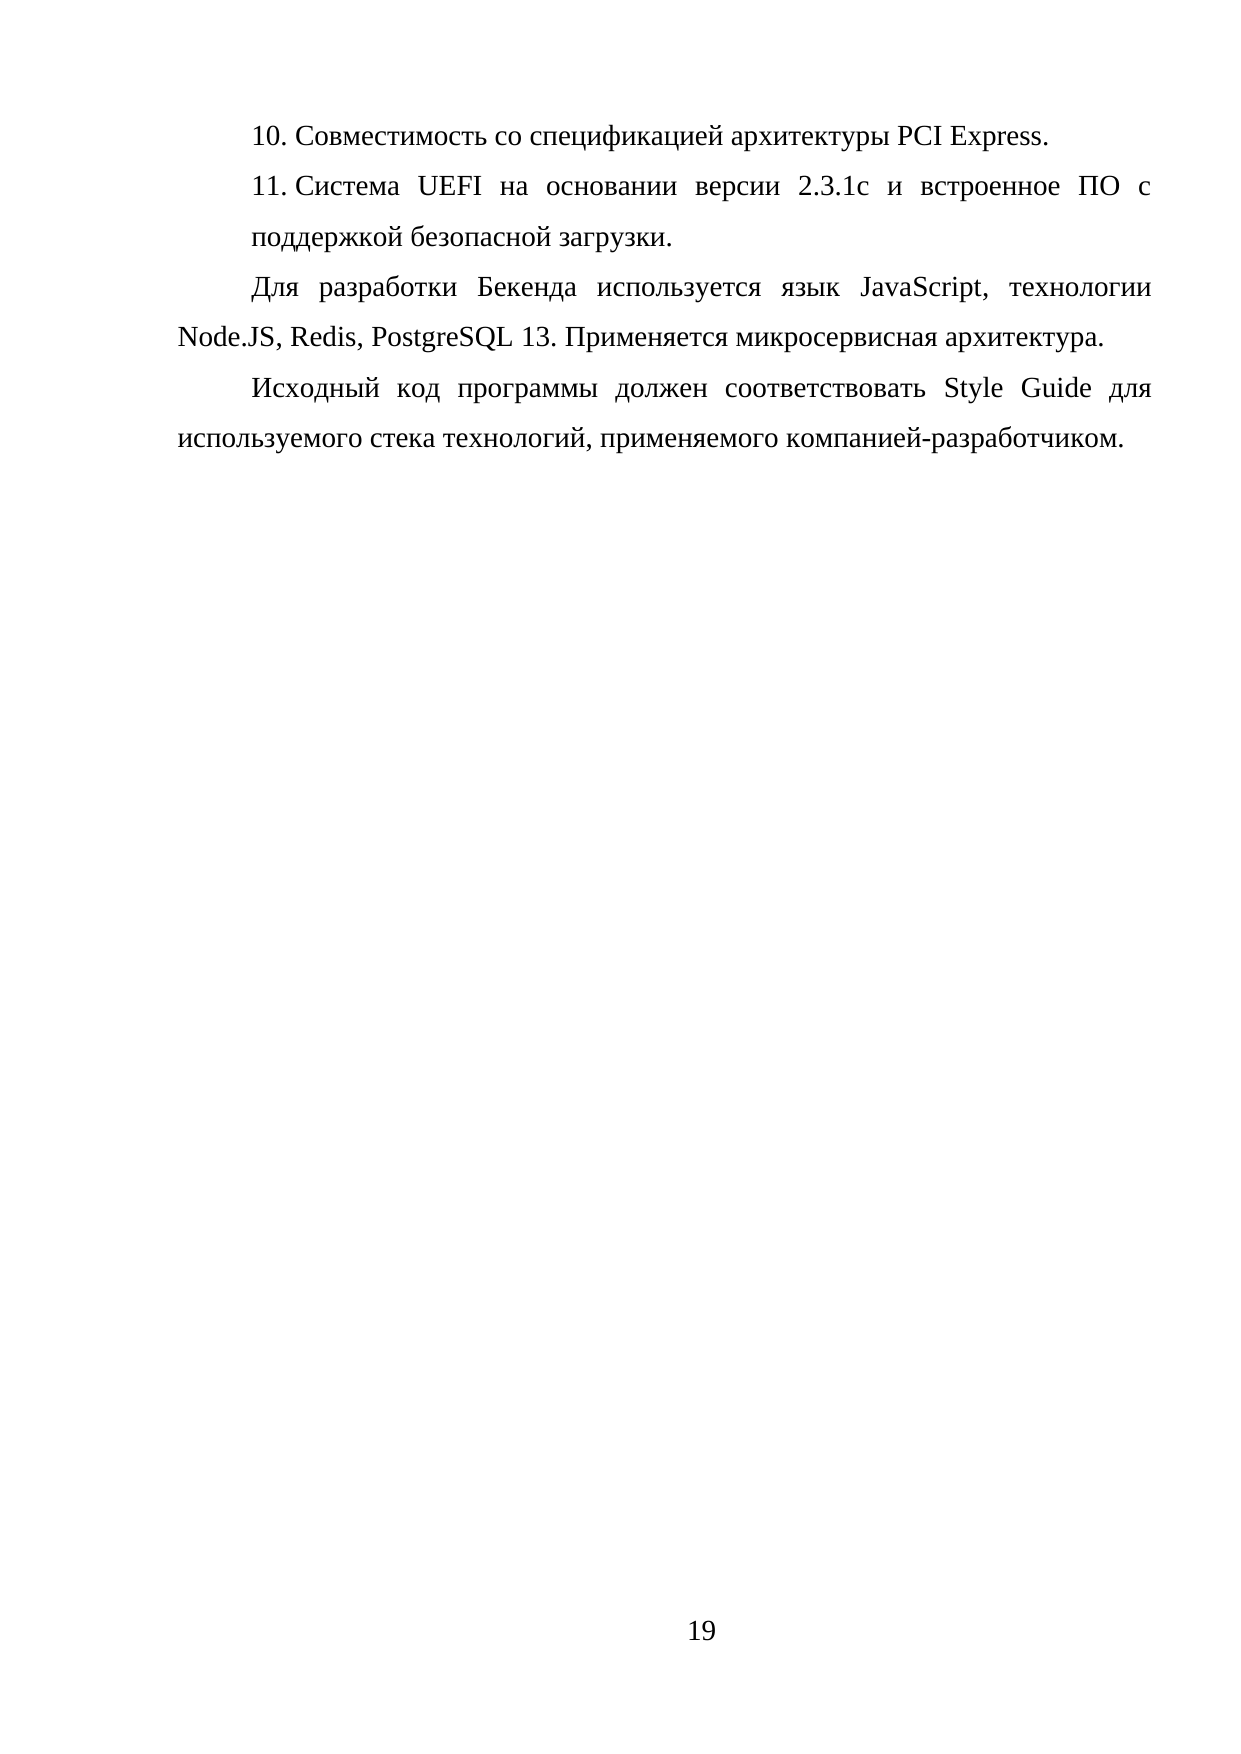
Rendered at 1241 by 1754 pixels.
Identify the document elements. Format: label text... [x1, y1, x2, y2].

text Исходный код программы должен соответствовать Style Guide для используемого стека технологий, применяемого компанией-разработчиком. [177, 370, 1152, 453]
list Совместимость со спецификацией архитектуры PCI Express. [251, 118, 1152, 152]
text Для разработки Бекенда используется язык JavaScript, технологии Node.JS, Redis, PostgreSQL 13. Применяется микросервисная архитектура. [177, 269, 1152, 353]
list Система UEFI на основании версии 2.3.1c и встроенное ПО с поддержкой безопасной загрузки. [251, 168, 1152, 252]
